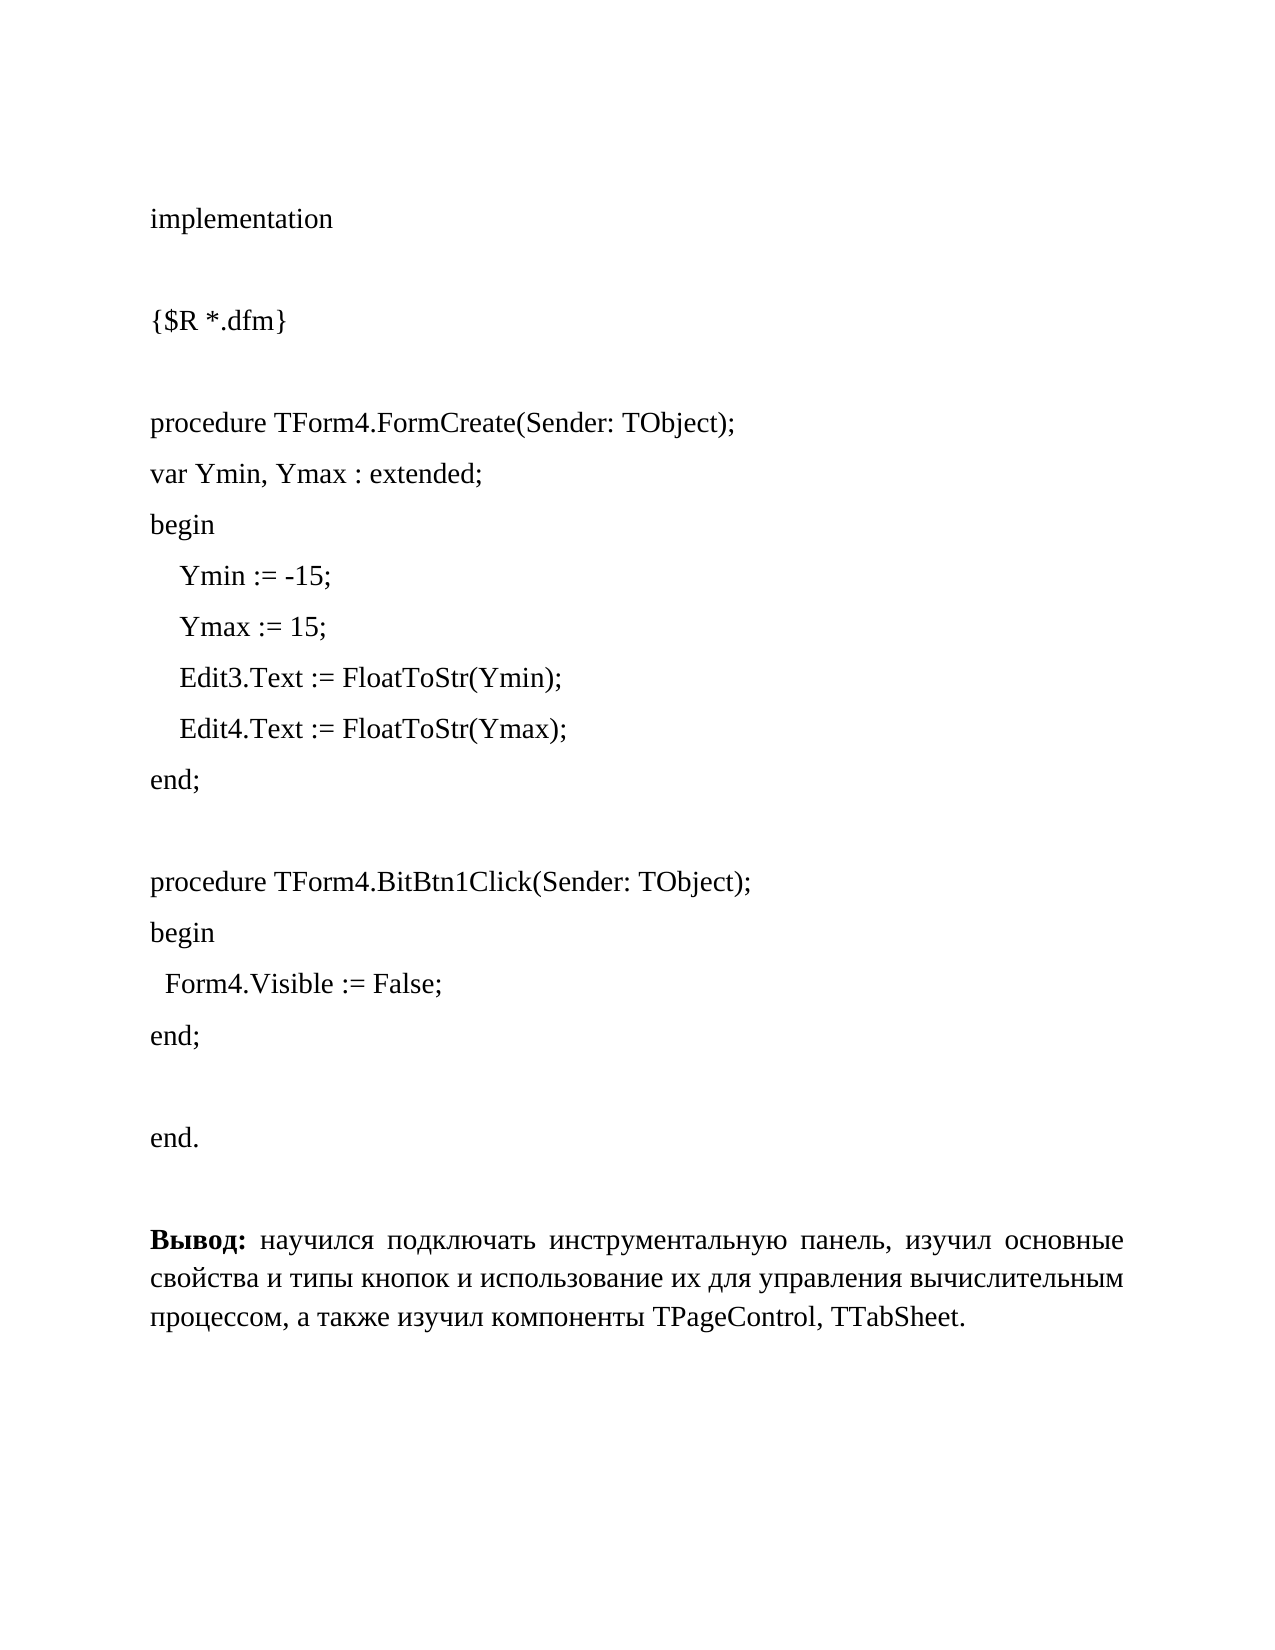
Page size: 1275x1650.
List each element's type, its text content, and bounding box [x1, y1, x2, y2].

text var Ymin, Ymax : extended; [150, 456, 1125, 490]
text Ymax := 15; [150, 609, 1125, 643]
text begin [150, 916, 1125, 949]
text end. [150, 1120, 1125, 1153]
text begin [150, 507, 1125, 541]
text implementation [150, 201, 1125, 234]
text Ymin := -15; [150, 558, 1125, 592]
text Edit4.Text := FloatToStr(Ymax); [150, 711, 1125, 745]
text Вывод: научился подключать инструментальную панель, изучил основные свойства и типы кнопок и использование их для управления вычислительным процессом, а также изучил компоненты TPageControl, TTabSheet. [150, 1222, 1125, 1332]
text Edit3.Text := FloatToStr(Ymin); [150, 660, 1125, 694]
text end; [150, 762, 1125, 796]
text procedure TForm4.FormCreate(Sender: TObject); [150, 405, 1125, 439]
text end; [150, 1018, 1125, 1051]
text Form4.Visible := False; [150, 967, 1125, 1000]
text {$R *.dfm} [150, 303, 1125, 337]
text procedure TForm4.BitBtn1Click(Sender: TObject); [150, 864, 1125, 898]
